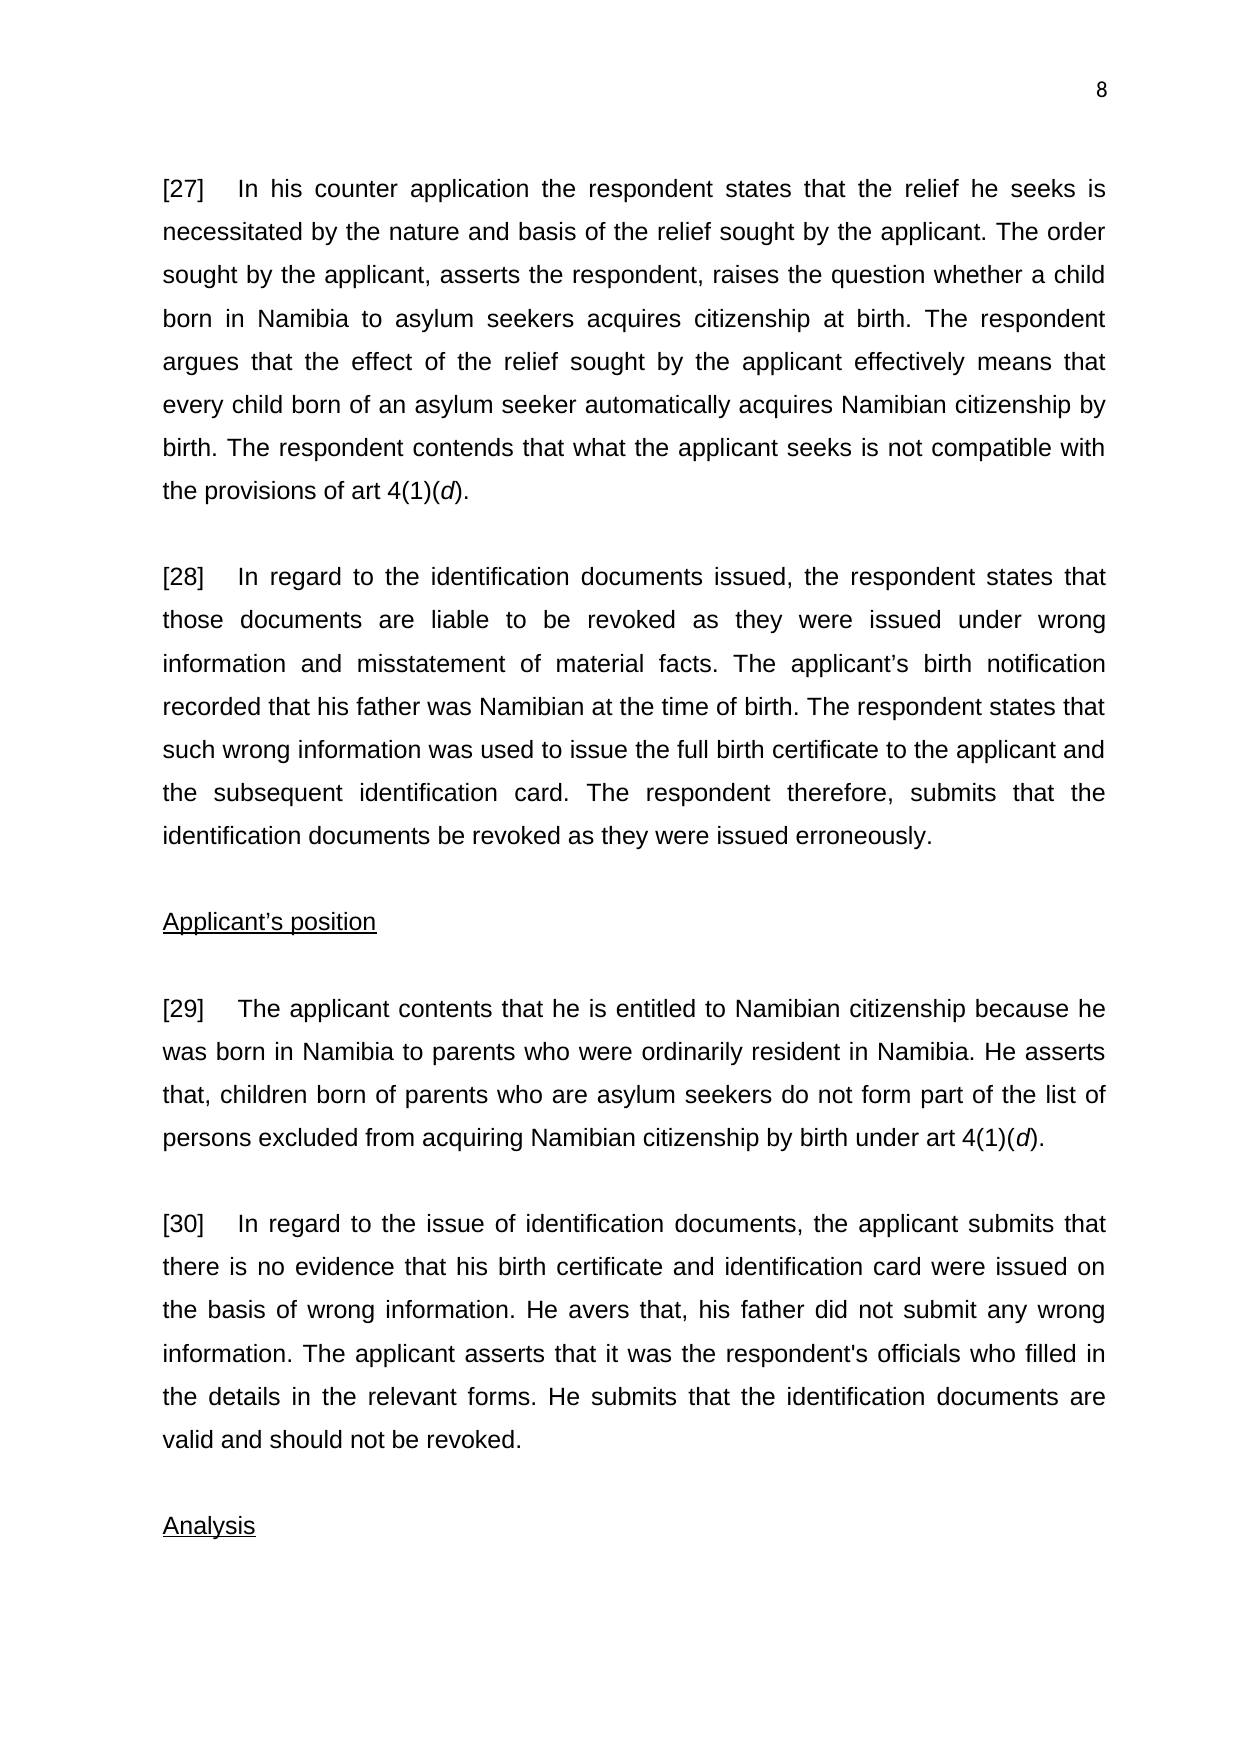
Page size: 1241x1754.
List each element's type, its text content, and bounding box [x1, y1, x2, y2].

text Applicant’s position [162, 907, 1107, 936]
text [29] The applicant contents that he is entitled to Namibian citizenship because he was born in Namibia to parents who were ordinarily resident in Namibia. He asserts that, children born of parents who are asylum seekers do not form part of the list of persons excluded from acquiring Namibian citizenship by birth under art 4(1)(d). [162, 993, 1107, 1152]
text [28] In regard to the identification documents issued, the respondent states that those documents are liable to be revoked as they were issued under wrong information and misstatement of material facts. The applicant’s birth notification recorded that his father was Namibian at the time of birth. The respondent states that such wrong information was used to issue the full birth certificate to the applicant and the subsequent identification card. The respondent therefore, submits that the identification documents be revoked as they were issued erroneously. [162, 562, 1107, 850]
text Analysis [162, 1511, 1107, 1540]
text [30] In regard to the issue of identification documents, the applicant submits that there is no evidence that his birth certificate and identification card were issued on the basis of wrong information. He avers that, his father did not submit any wrong information. The applicant asserts that it was the respondent's officials who filled in the details in the relevant forms. He submits that the identification documents are valid and should not be revoked. [162, 1209, 1107, 1453]
text [27] In his counter application the respondent states that the relief he seeks is necessitated by the nature and basis of the relief sought by the applicant. The order sought by the applicant, asserts the respondent, raises the question whether a child born in Namibia to asylum seekers acquires citizenship at birth. The respondent argues that the effect of the relief sought by the applicant effectively means that every child born of an asylum seeker automatically acquires Namibian citizenship by birth. The respondent contends that what the applicant seeks is not compatible with the provisions of art 4(1)(d). [162, 174, 1107, 505]
